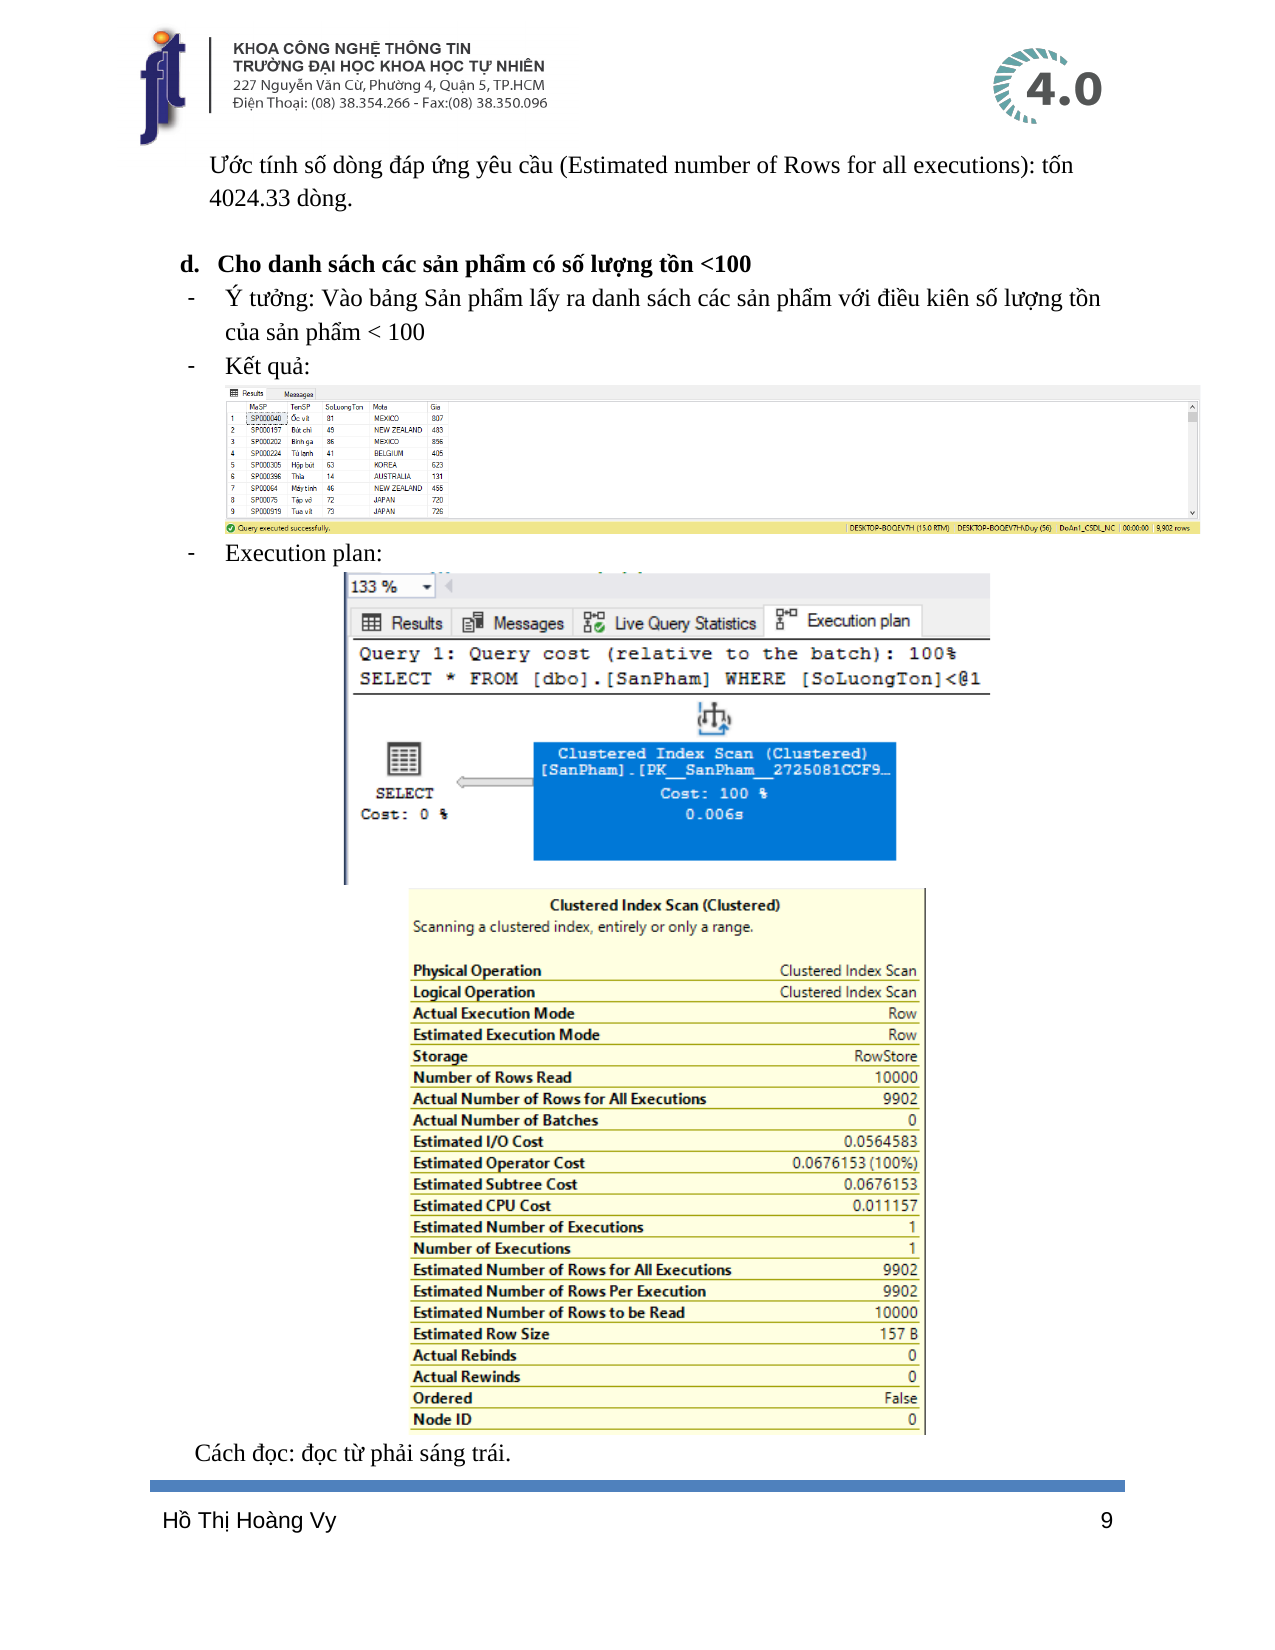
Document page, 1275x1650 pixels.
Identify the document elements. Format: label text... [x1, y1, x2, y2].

list Cách đọc: đọc từ phải sáng trái. [194, 1438, 1125, 1467]
picture [225, 385, 1200, 534]
picture [117, 21, 580, 167]
list Cho danh sách các sản phẩm có số lượng tồn <100 [179, 249, 1125, 278]
picture [985, 41, 1108, 127]
list Kết quả: [187, 350, 1125, 380]
list Execution plan: [187, 538, 1125, 568]
list Ý tưởng: Vào bảng Sản phẩm lấy ra danh sách các sản phẩm với điều kiên số lượng tồn của sản phẩm < 100 [187, 282, 1125, 346]
list Ước tính số dòng đáp ứng yêu cầu (Estimated number of Rows for all executions): tốn 4024.33 dòng. [209, 150, 1125, 212]
picture [408, 888, 926, 1435]
picture [343, 572, 991, 885]
